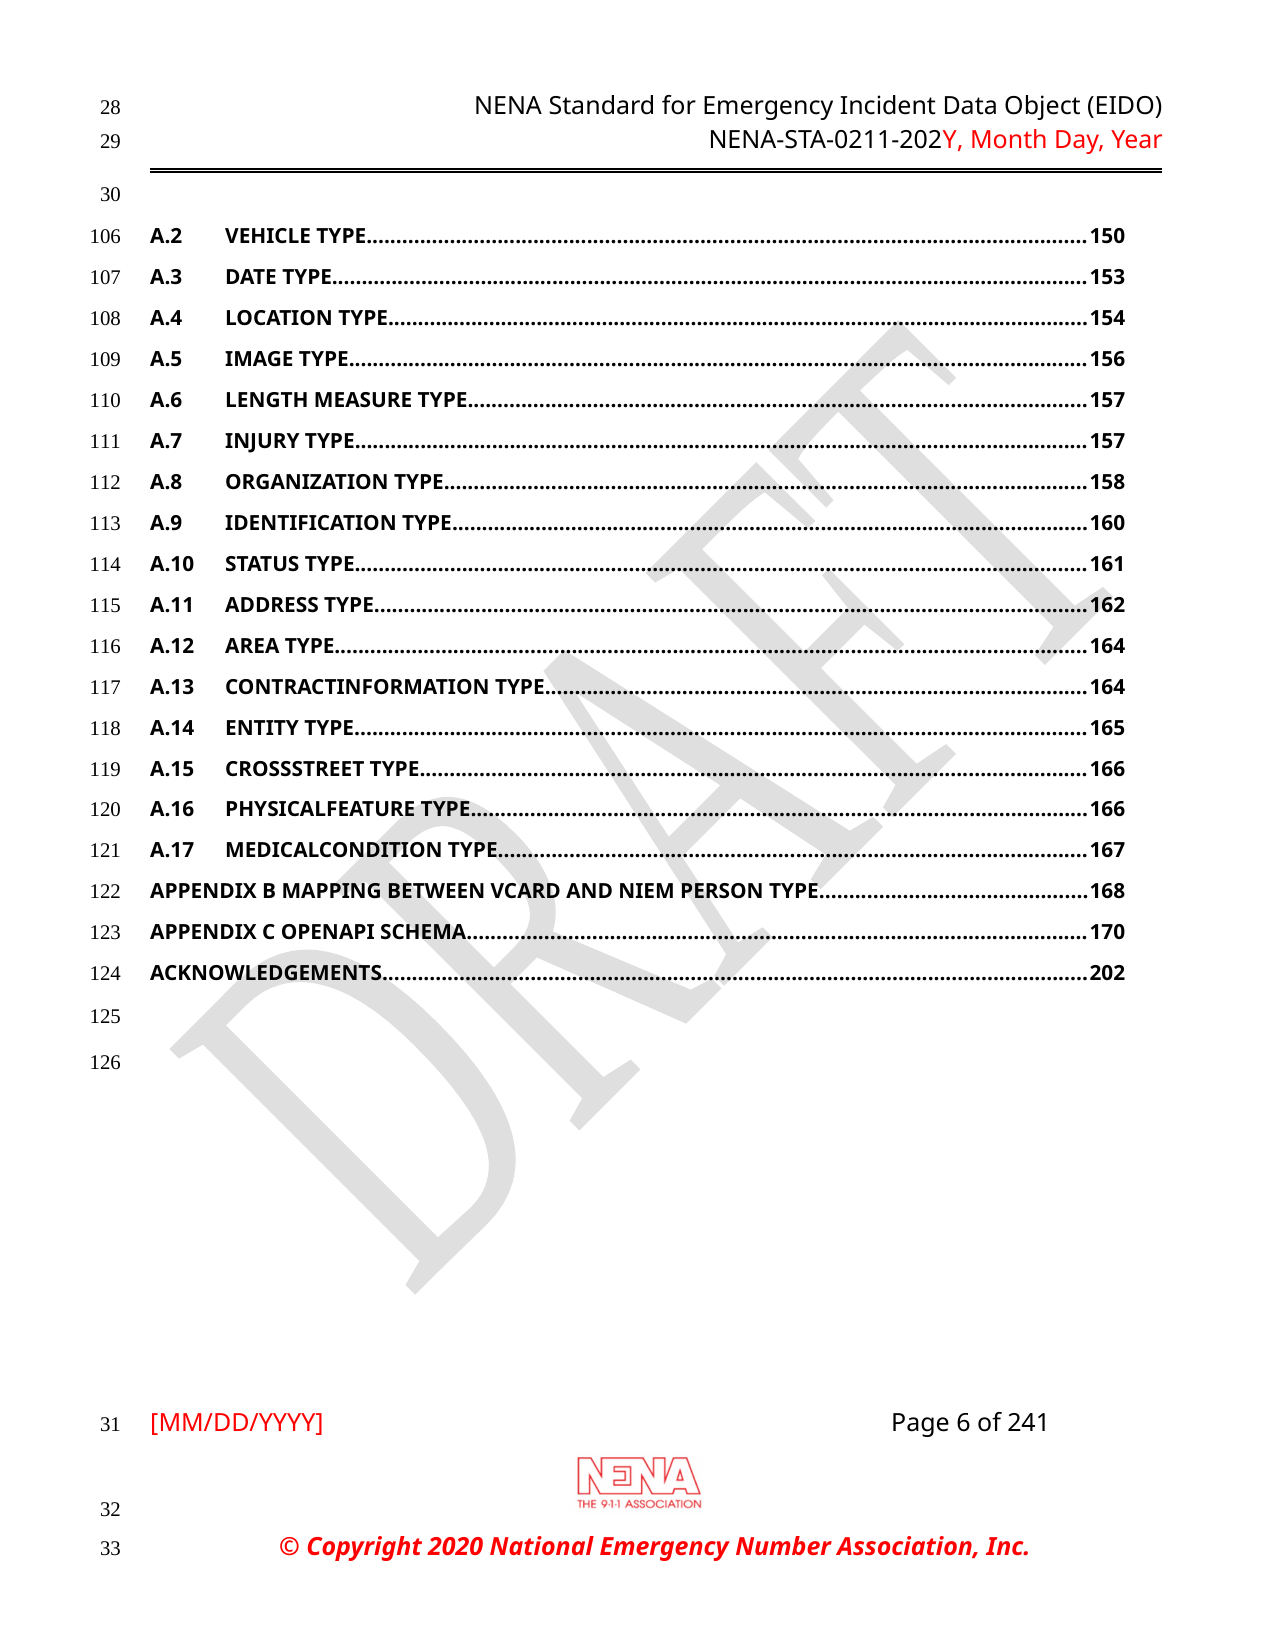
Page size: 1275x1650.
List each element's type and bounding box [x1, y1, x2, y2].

picture [569, 1451, 706, 1516]
